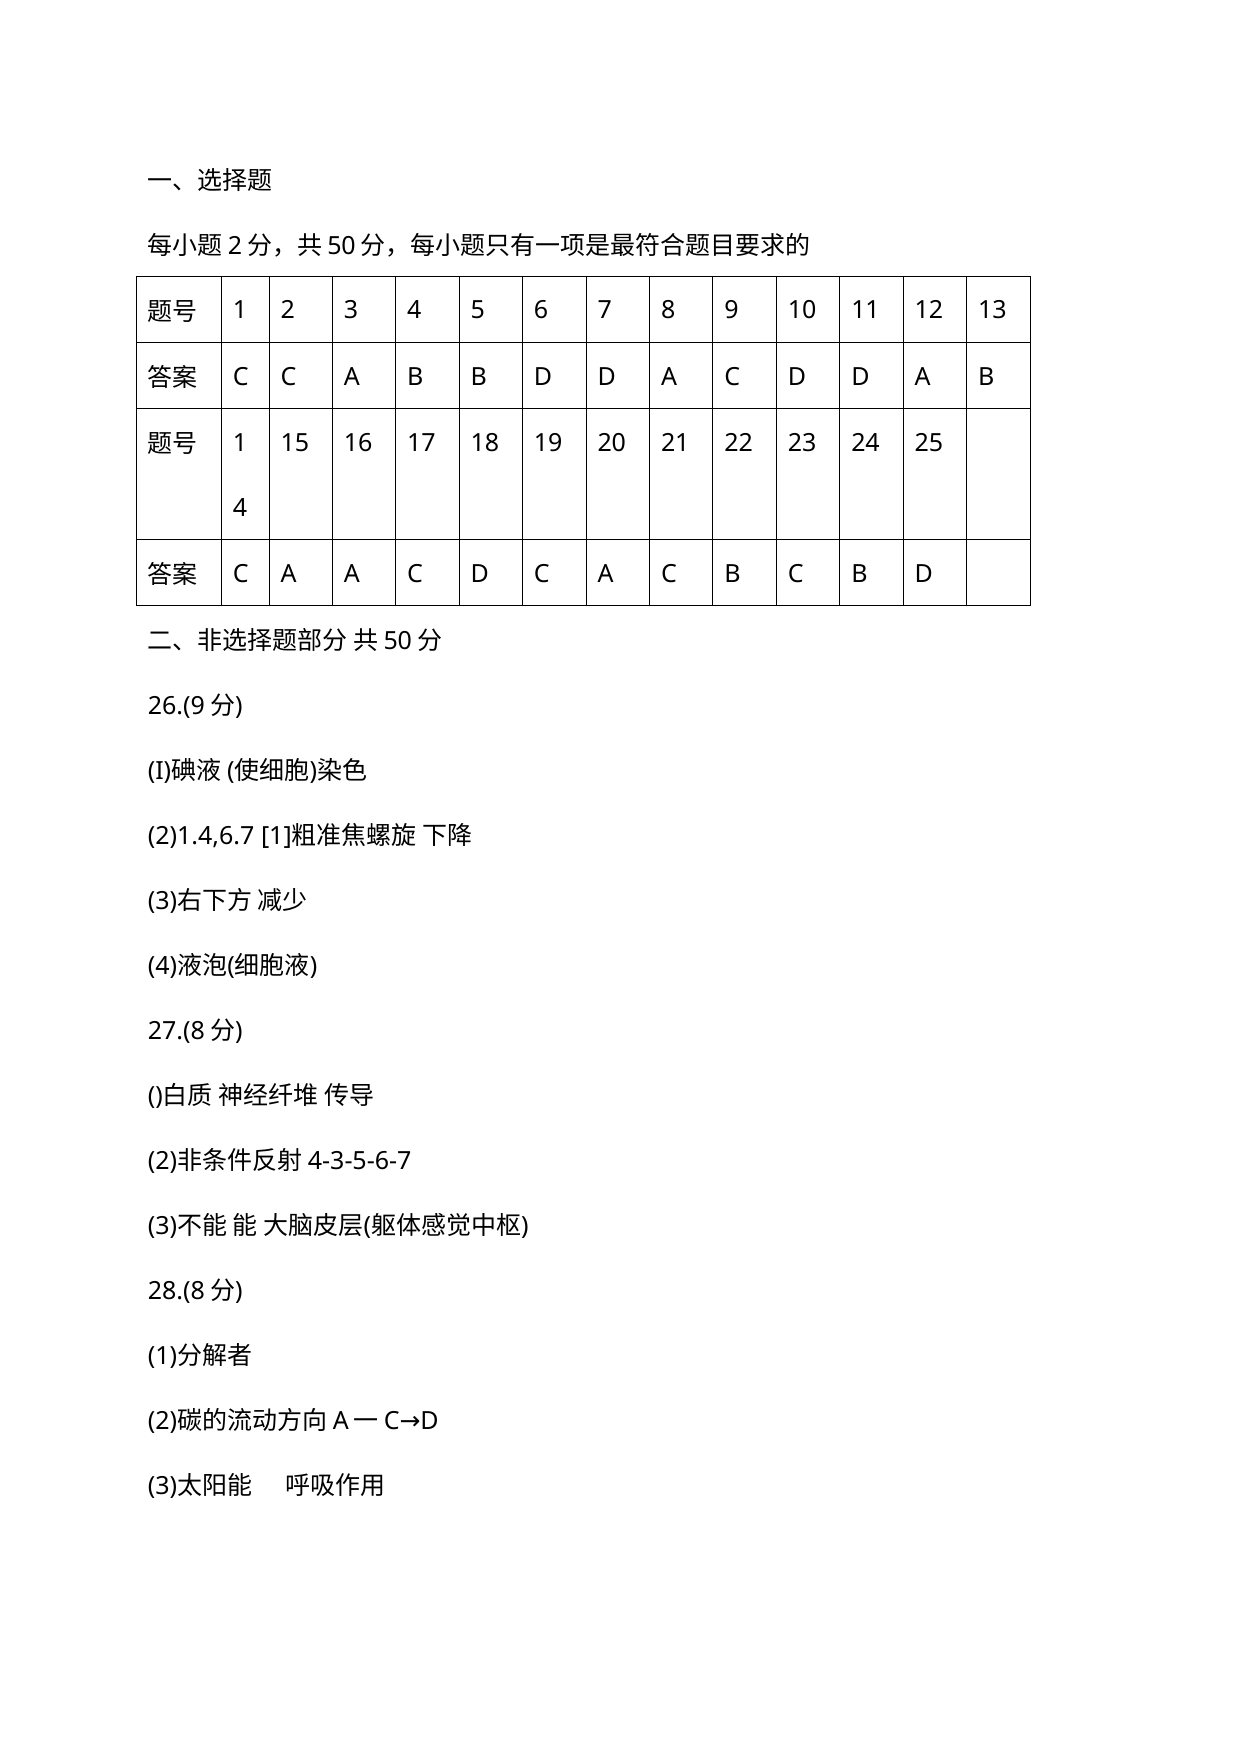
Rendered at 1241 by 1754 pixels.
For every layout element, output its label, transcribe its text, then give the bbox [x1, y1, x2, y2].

table_cell C [396, 540, 459, 605]
table_cell C [270, 343, 332, 408]
table_header 7 [587, 277, 649, 342]
table_cell B [396, 343, 459, 408]
table_cell C [523, 540, 586, 605]
table_cell C [222, 343, 269, 408]
table_cell 25 [904, 409, 966, 539]
table_cell D [460, 540, 522, 605]
table_cell C [650, 540, 712, 605]
table_header 3 [333, 277, 395, 342]
table_header 10 [777, 277, 839, 342]
table_header 题号 [137, 277, 221, 342]
table_header 8 [650, 277, 712, 342]
table_cell 答案 [137, 343, 221, 408]
table_cell B [840, 540, 903, 605]
table_cell D [840, 343, 903, 408]
table_cell D [777, 343, 839, 408]
table_cell D [523, 343, 586, 408]
table_cell B [713, 540, 776, 605]
table_header 12 [904, 277, 966, 342]
table_cell D [587, 343, 649, 408]
table_cell A [333, 540, 395, 605]
table_cell 18 [460, 409, 522, 539]
table_cell A [587, 540, 649, 605]
table_header 1 [222, 277, 269, 342]
table_cell 20 [587, 409, 649, 539]
table_cell 14 [222, 409, 269, 539]
text 每小题2分，共50分，每小题只有一项是最符合题目要求的 [148, 211, 1092, 276]
table_cell C [222, 540, 269, 605]
text 一、选择题 [148, 146, 1092, 211]
table_cell 题号 [137, 409, 221, 539]
text 二、非选择题部分 共50分 26.(9分) (I)碘液 (使细胞)染色 [148, 606, 1092, 801]
table_cell 15 [270, 409, 332, 539]
table_cell B [460, 343, 522, 408]
table_cell 24 [840, 409, 903, 539]
table_cell A [333, 343, 395, 408]
table_cell 答案 [137, 540, 221, 605]
table_header 6 [523, 277, 586, 342]
table_cell [967, 540, 1030, 605]
table_header 2 [270, 277, 332, 342]
table_cell B [967, 343, 1030, 408]
table_cell 23 [777, 409, 839, 539]
table_cell A [650, 343, 712, 408]
text (2)非条件反射 4-3-5-6-7 (3)不能 能 大脑皮层(躯体感觉中枢) 28.(8分) (1)分解者 [148, 1126, 1092, 1386]
table_header 11 [840, 277, 903, 342]
table_cell 22 [713, 409, 776, 539]
text (2)1.4,6.7 [1]粗准焦螺旋 下降 (3)右下方 减少 [148, 801, 1092, 931]
table_cell 17 [396, 409, 459, 539]
table_header 5 [460, 277, 522, 342]
table_cell 16 [333, 409, 395, 539]
table_cell A [904, 343, 966, 408]
table_cell C [777, 540, 839, 605]
text (2)碳的流动方向 A一C→D (3)太阳能 呼吸作用 [148, 1386, 1092, 1516]
table_cell D [904, 540, 966, 605]
table_header 9 [713, 277, 776, 342]
text (4)液泡(细胞液) 27.(8分) ()白质 神经纤堆 传导 [148, 931, 1092, 1126]
table_cell 19 [523, 409, 586, 539]
table_cell C [713, 343, 776, 408]
table_cell [967, 409, 1030, 539]
table_cell 21 [650, 409, 712, 539]
table_header 13 [967, 277, 1030, 342]
table_header 4 [396, 277, 459, 342]
table_cell A [270, 540, 332, 605]
